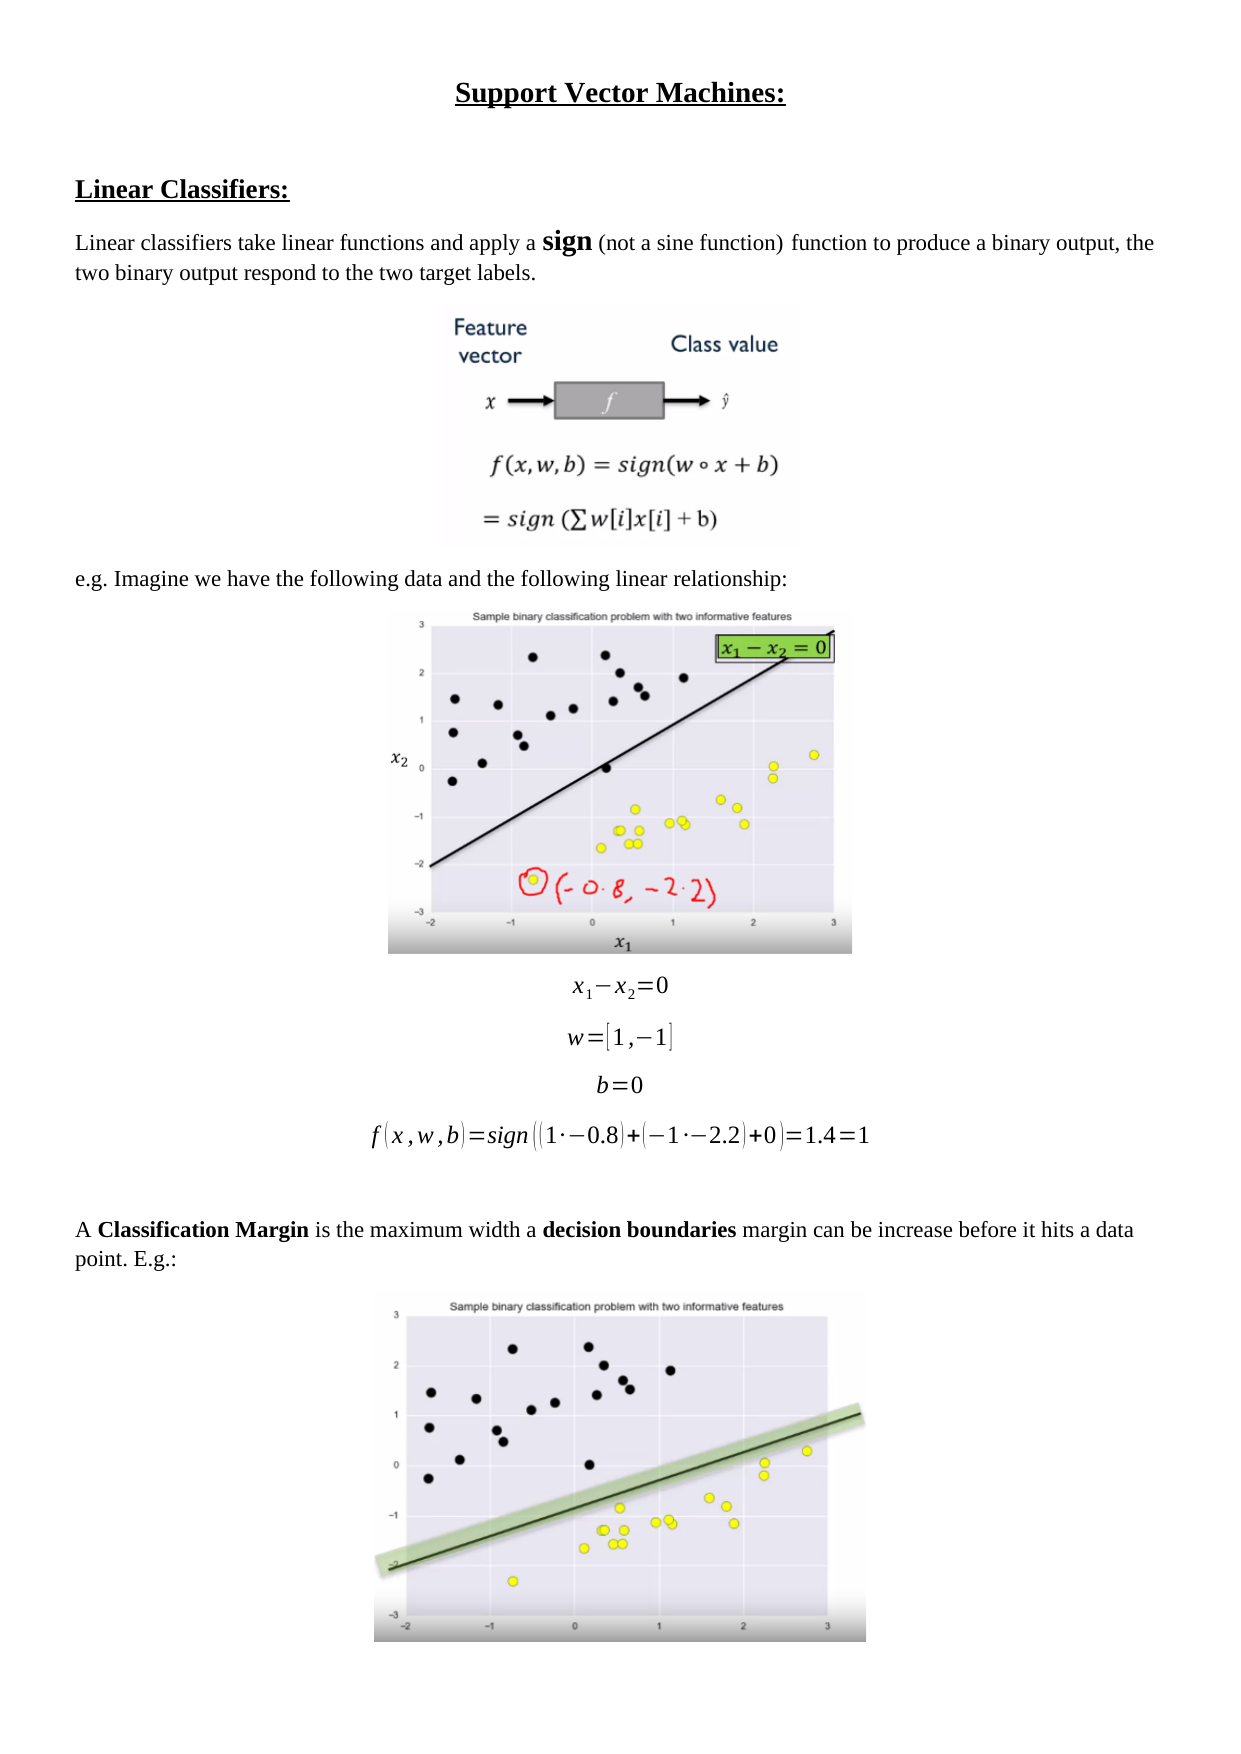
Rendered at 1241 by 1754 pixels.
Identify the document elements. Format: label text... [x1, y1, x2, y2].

picture [374, 1290, 867, 1642]
picture [388, 610, 853, 954]
text e.g. Imagine we have the following data and the following linear relationship: [75, 565, 1165, 591]
text A Classification Margin is the maximum width a decision boundaries margin can be increase before it hits a data point. E.g.: [75, 1216, 1165, 1271]
picture [440, 303, 800, 546]
text Linear Classifiers: [75, 173, 1165, 204]
text Support Vector Machines: [75, 75, 1165, 108]
text Linear classifiers take linear functions and apply a sign (not a sine function) function to produce a binary output, the two binary output respond to the two target labels. [75, 223, 1165, 285]
